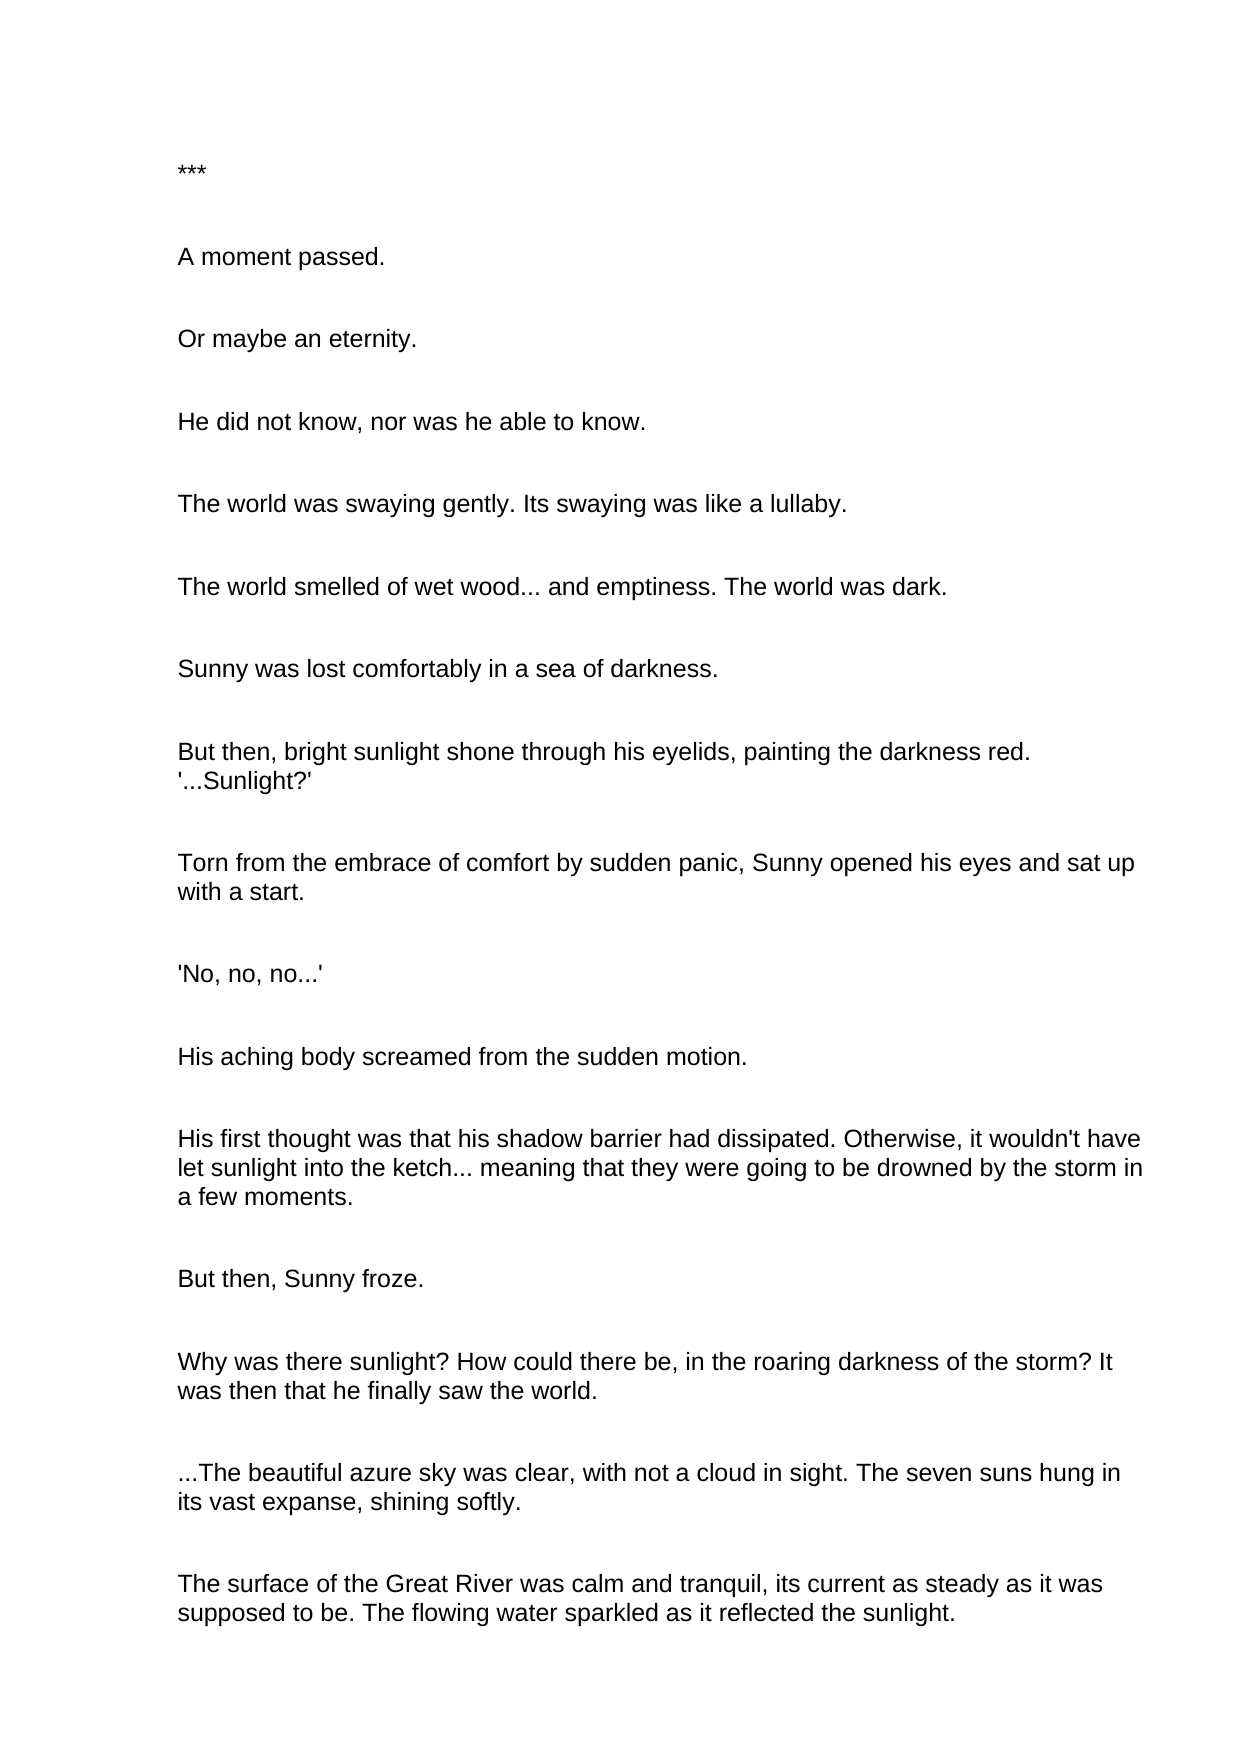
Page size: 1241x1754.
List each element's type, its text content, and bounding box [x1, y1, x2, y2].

text A moment passed. [177, 242, 1152, 271]
text Torn from the embrace of comfort by sudden panic, Sunny opened his eyes and sat up with a start. [177, 848, 1152, 906]
text His aching body screamed from the sudden motion. [177, 1042, 1152, 1071]
text The surface of the Great River was calm and tranquil, its current as steady as it was supposed to be. The flowing water sparkled as it reflected the sunlight. [177, 1569, 1152, 1627]
text *** [177, 159, 1152, 188]
text The world was swaying gently. Its swaying was like a lullaby. [177, 489, 1152, 518]
text Or maybe an eternity. [177, 324, 1152, 353]
text But then, bright sunlight shone through his eyelids, painting the darkness red. '...Sunlight?' [177, 737, 1152, 794]
text His first thought was that his shadow barrier had dissipated. Otherwise, it wouldn't have let sunlight into the ketch... meaning that they were going to be drowned by the storm in a few moments. [177, 1124, 1152, 1211]
text Why was there sunlight? How could there be, in the roaring darkness of the storm? It was then that he finally saw the world. [177, 1347, 1152, 1404]
text Sunny was lost comfortably in a sea of darkness. [177, 654, 1152, 683]
text The world smelled of wet wood... and emptiness. The world was dark. [177, 572, 1152, 601]
text 'No, no, no...' [177, 959, 1152, 988]
text He did not know, nor was he able to know. [177, 407, 1152, 436]
text ...The beautiful azure sky was clear, with not a cloud in sight. The seven suns hung in its vast expanse, shining softly. [177, 1458, 1152, 1516]
text But then, Sunny froze. [177, 1264, 1152, 1293]
